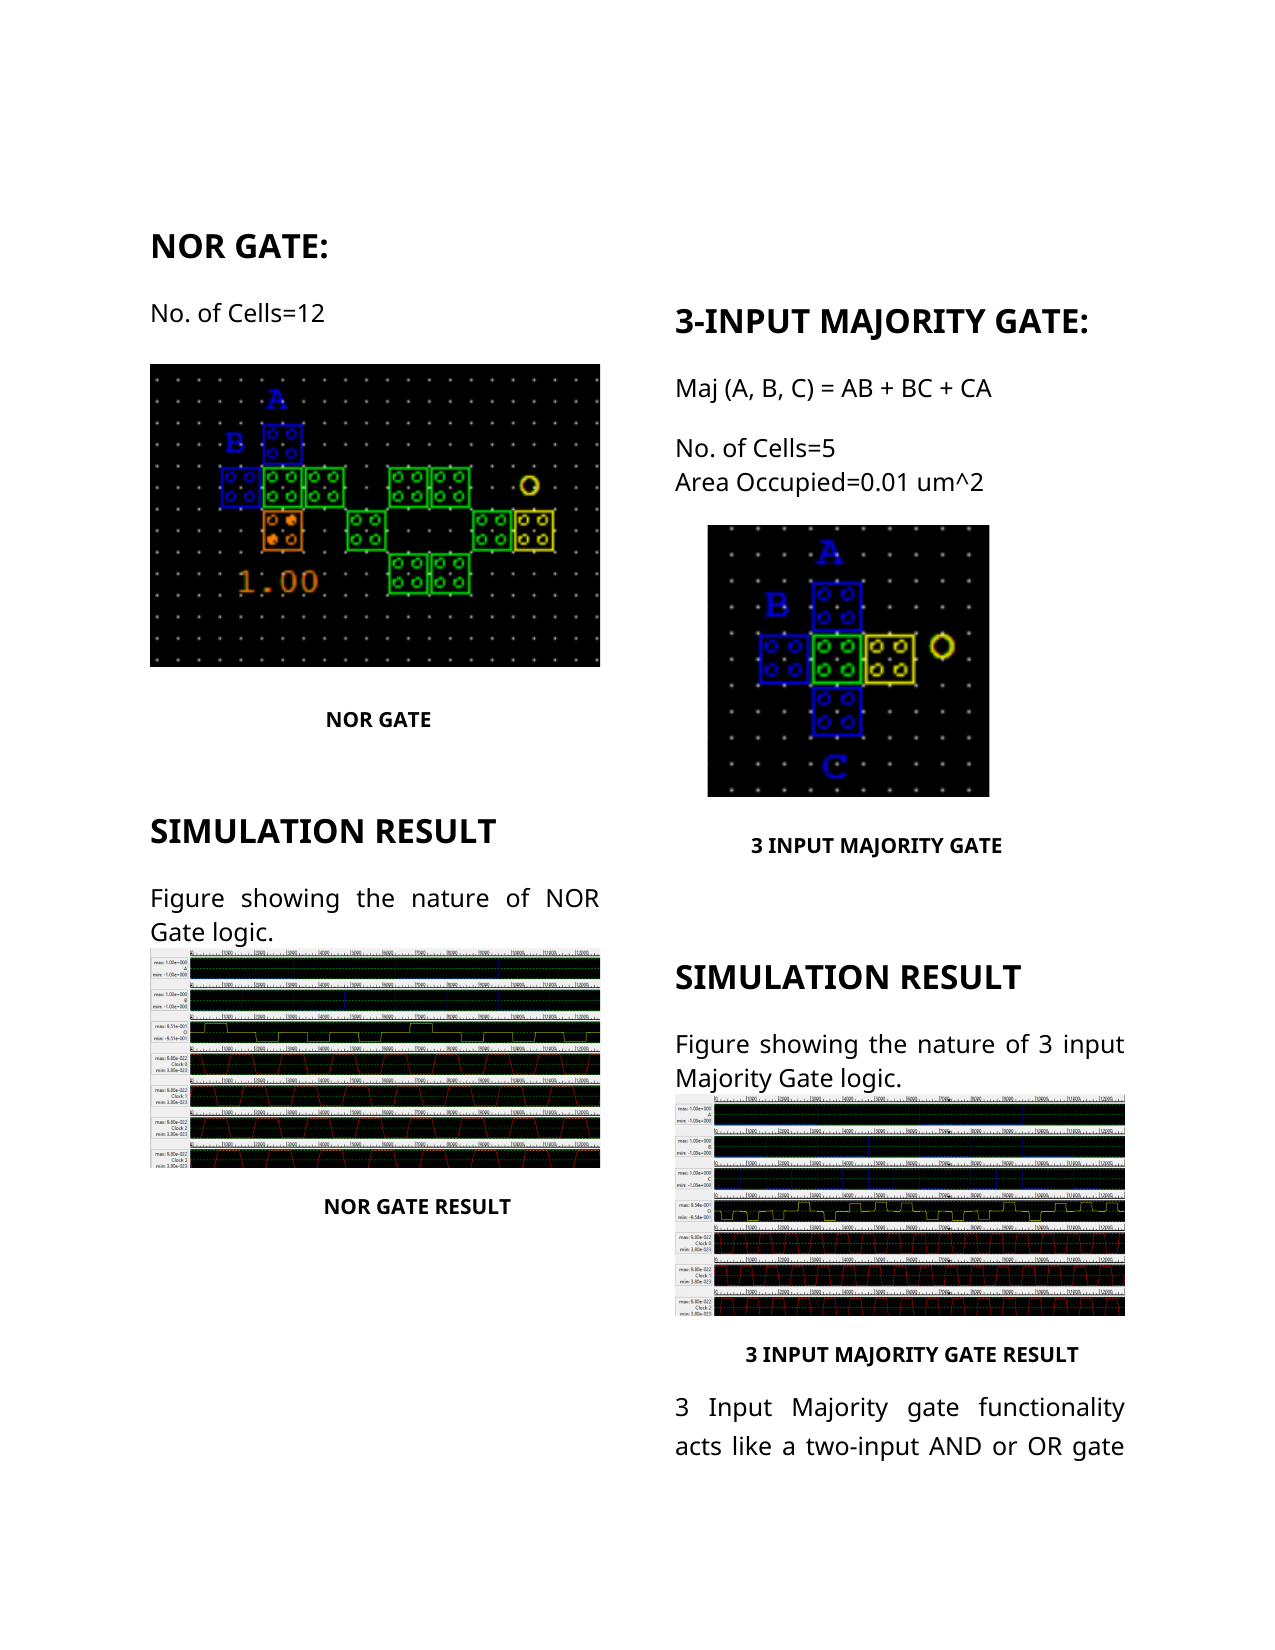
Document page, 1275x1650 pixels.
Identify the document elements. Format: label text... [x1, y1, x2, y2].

text NOR GATE: [150, 223, 600, 268]
text SIMULATION RESULT [150, 807, 600, 853]
text Figure showing the nature of NOR Gate logic. [150, 880, 600, 948]
text No. of Cells=5 [675, 431, 1125, 465]
text 3 INPUT MAJORITY GATE [675, 831, 1125, 859]
text NOR GATE [150, 667, 600, 734]
text 3 INPUT MAJORITY GATE RESULT [675, 1340, 1125, 1368]
text SIMULATION RESULT [675, 953, 1125, 999]
text No. of Cells=12 [150, 296, 600, 330]
picture [150, 948, 600, 1168]
picture [150, 364, 600, 667]
text Maj (A, B, C) = AB + BC + CA [675, 371, 1125, 405]
text NOR GATE RESULT [150, 1192, 600, 1220]
text 3-INPUT MAJORITY GATE: [675, 298, 1125, 343]
picture [675, 1094, 1125, 1316]
text Figure showing the nature of 3 input Majority Gate logic. [675, 1026, 1125, 1094]
picture [707, 525, 990, 797]
text Area Occupied=0.01 um^2 [675, 465, 1125, 499]
